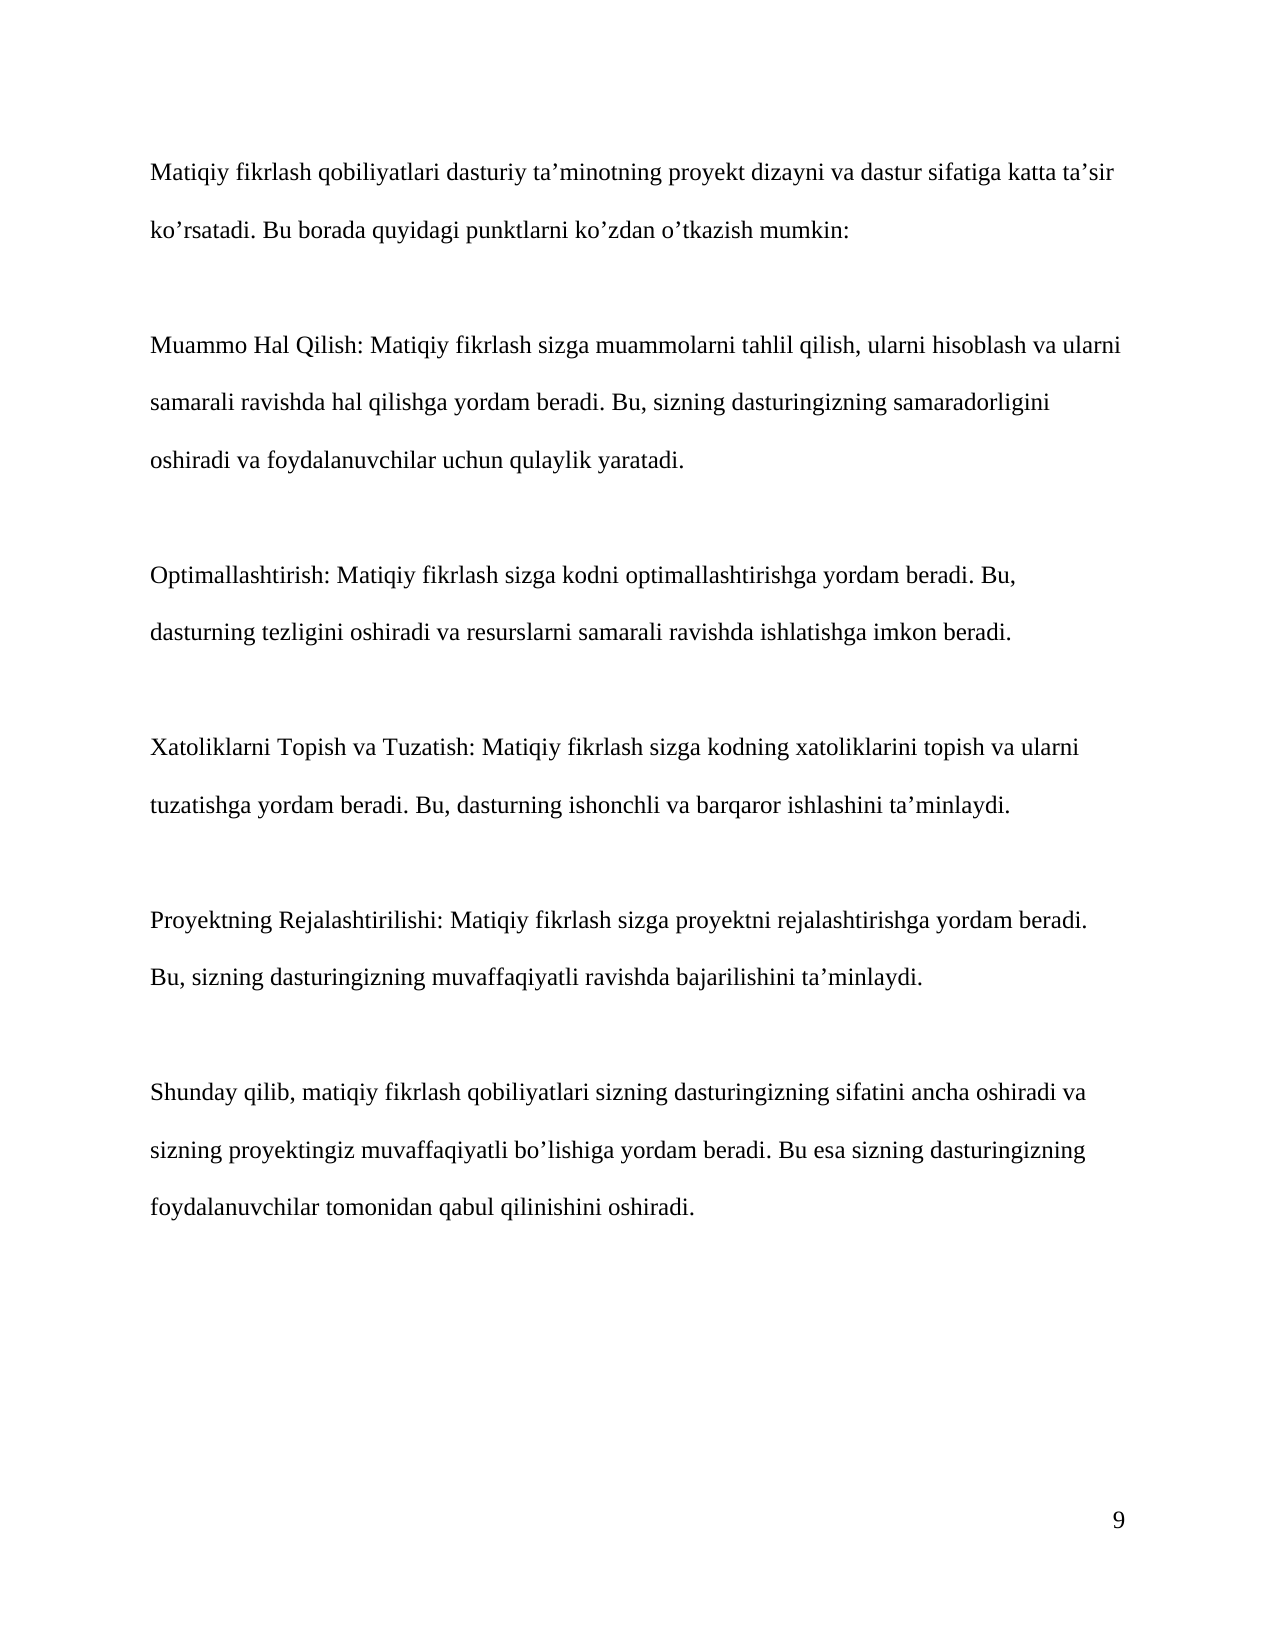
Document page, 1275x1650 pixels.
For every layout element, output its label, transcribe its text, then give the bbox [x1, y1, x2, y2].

list Proyektning Rejalashtirilishi: Matiqiy fikrlash sizga proyektni rejalashtirishga yordam beradi. Bu, sizning dasturingizning muvaffaqiyatli ravishda bajarilishini ta’minlaydi. [150, 905, 1125, 991]
list Muammo Hal Qilish: Matiqiy fikrlash sizga muammolarni tahlil qilish, ularni hisoblash va ularni samarali ravishda hal qilishga yordam beradi. Bu, sizning dasturingizning samaradorligini oshiradi va foydalanuvchilar uchun qulaylik yaratadi. [150, 330, 1125, 474]
list Optimallashtirish: Matiqiy fikrlash sizga kodni optimallashtirishga yordam beradi. Bu, dasturning tezligini oshiradi va resurslarni samarali ravishda ishlatishga imkon beradi. [150, 560, 1125, 646]
list Shunday qilib, matiqiy fikrlash qobiliyatlari sizning dasturingizning sifatini ancha oshiradi va sizning proyektingiz muvaffaqiyatli bo’lishiga yordam beradi. Bu esa sizning dasturingizning foydalanuvchilar tomonidan qabul qilinishini oshiradi. [150, 1077, 1125, 1221]
list Matiqiy fikrlash qobiliyatlari dasturiy ta’minotning proyekt dizayni va dastur sifatiga katta ta’sir ko’rsatadi. Bu borada quyidagi punktlarni ko’zdan o’tkazish mumkin: [150, 157, 1125, 244]
list Xatoliklarni Topish va Tuzatish: Matiqiy fikrlash sizga kodning xatoliklarini topish va ularni tuzatishga yordam beradi. Bu, dasturning ishonchli va barqaror ishlashini ta’minlaydi. [150, 732, 1125, 819]
